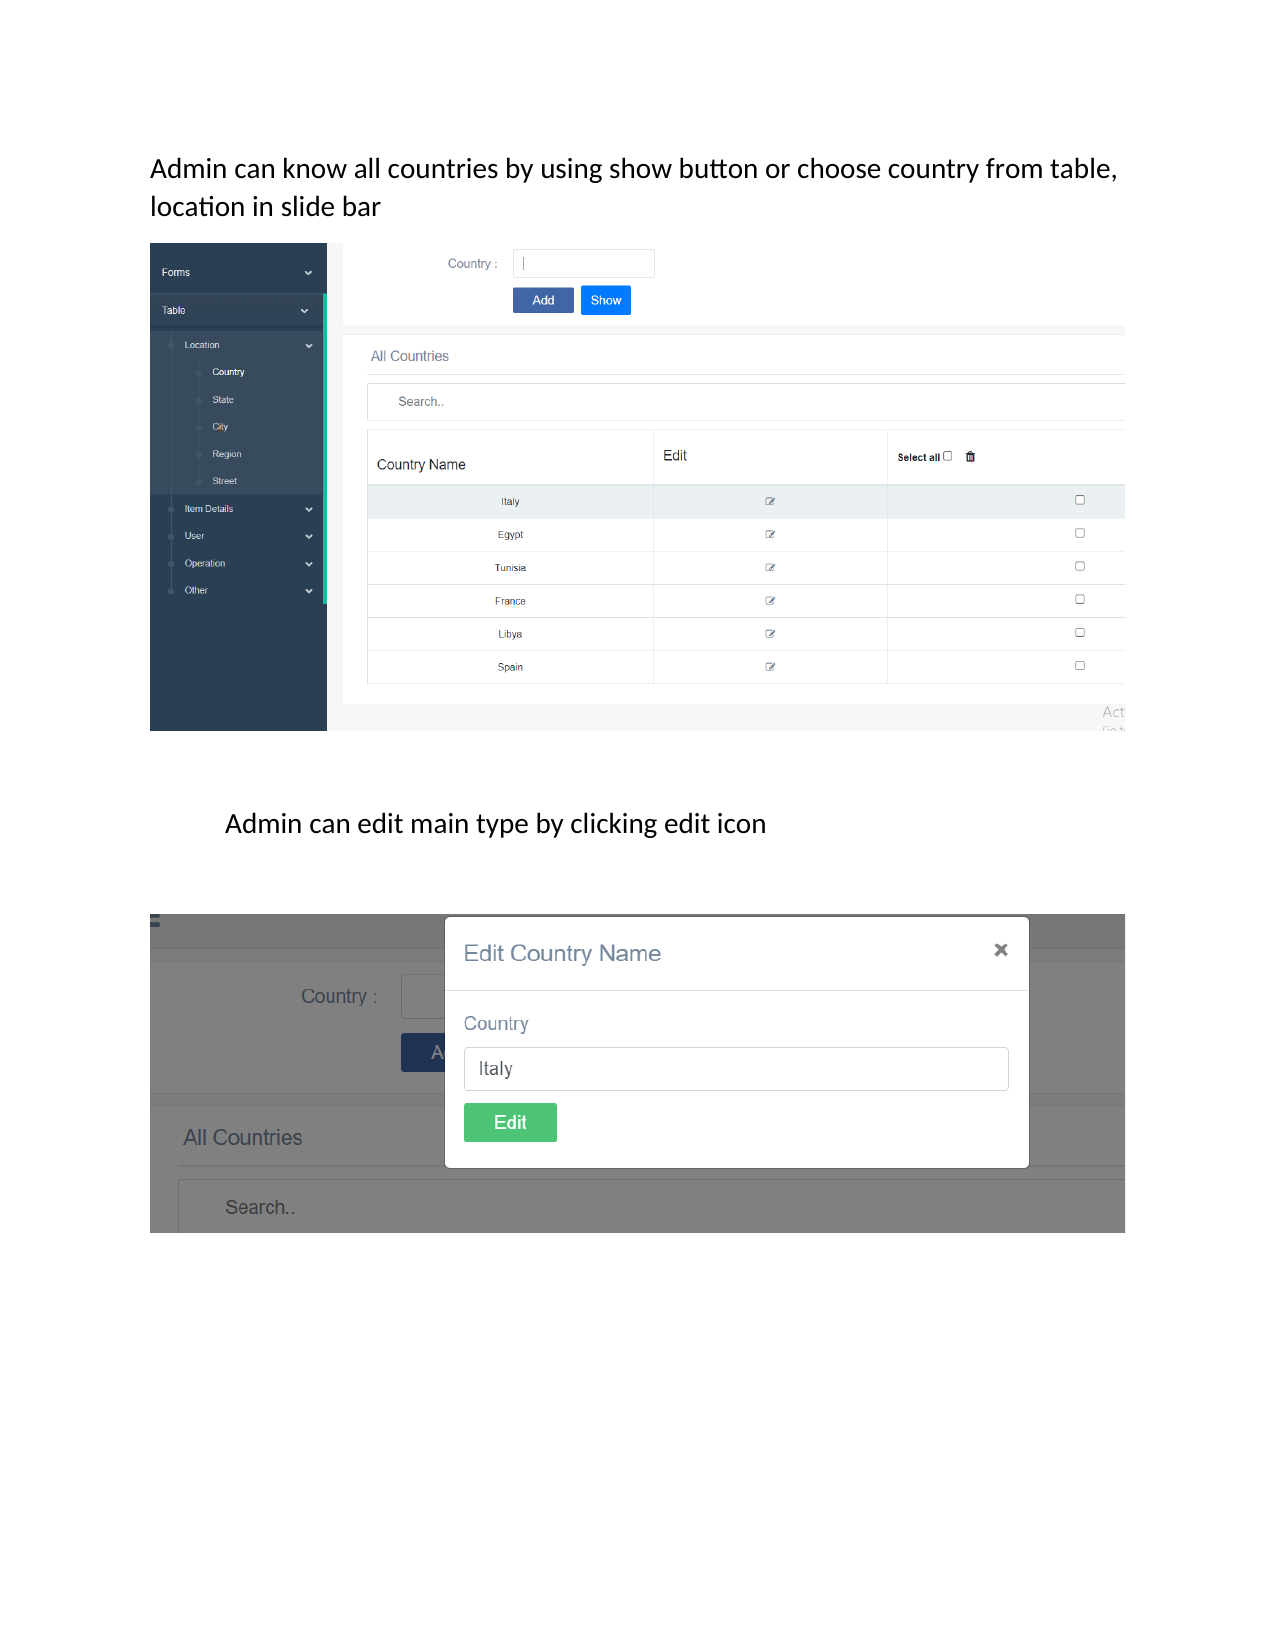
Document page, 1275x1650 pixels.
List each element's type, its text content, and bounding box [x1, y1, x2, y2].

picture [150, 914, 1125, 1233]
list Admin can edit main type by clicking edit icon [225, 805, 1125, 840]
text Admin can know all countries by using show button or choose country from table, location in slide bar [150, 150, 1125, 224]
picture [150, 243, 1125, 731]
